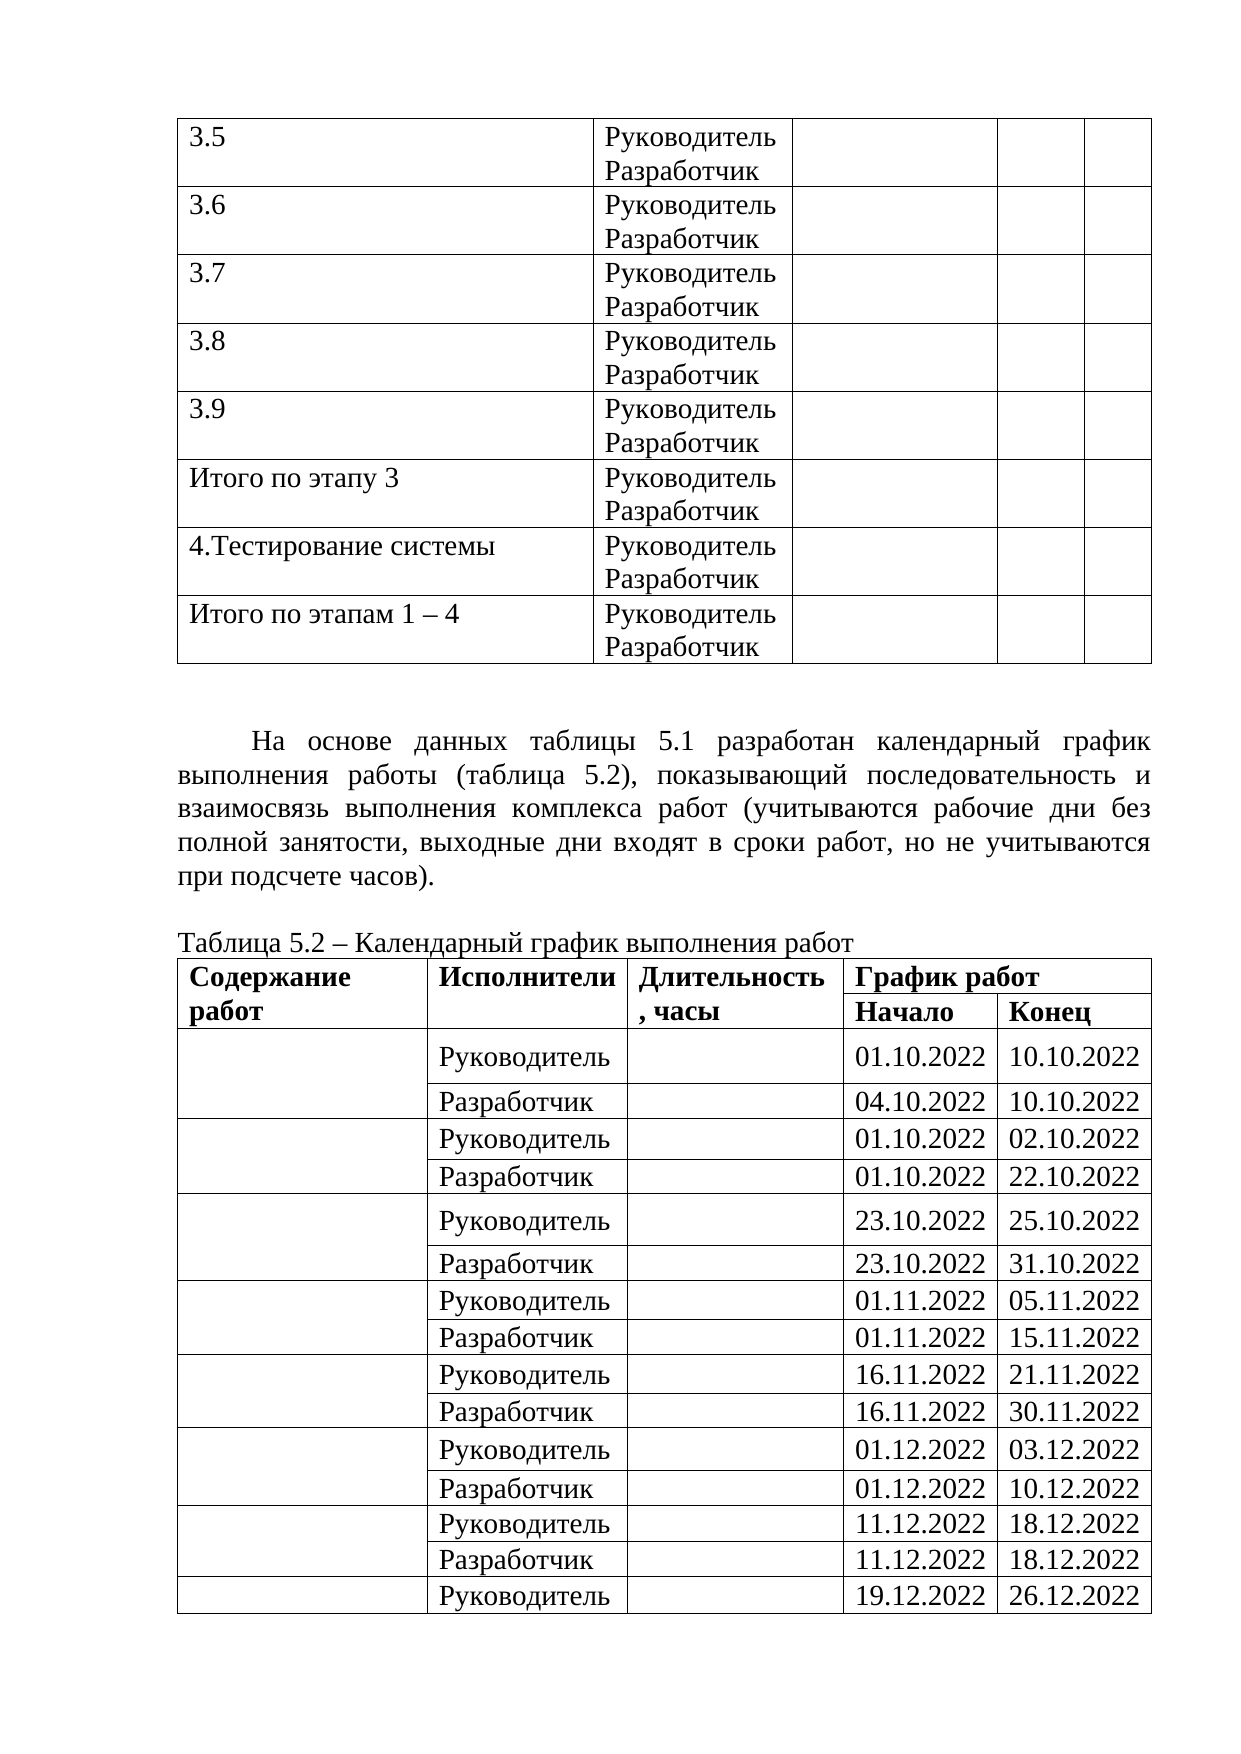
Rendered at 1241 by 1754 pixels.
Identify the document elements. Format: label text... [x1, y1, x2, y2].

table_cell 3.5 [178, 119, 593, 186]
table_cell Разработчик [428, 1394, 627, 1427]
table_cell [793, 255, 997, 322]
table_cell [1085, 460, 1151, 527]
table_cell [1085, 119, 1151, 186]
table_cell [628, 1428, 843, 1470]
table_cell [998, 324, 1084, 391]
table_cell [628, 1119, 843, 1158]
table_cell 18.12.2022 [998, 1542, 1151, 1576]
table_cell 01.10.2022 [844, 1119, 997, 1158]
table_cell Руководитель [428, 1506, 627, 1541]
table_header Содержание работ [178, 959, 427, 1027]
table_cell Итого по этапам 1 – 4 [178, 596, 593, 663]
table_cell [793, 324, 997, 391]
table_cell [1085, 596, 1151, 663]
table_cell 01.11.2022 [844, 1320, 997, 1353]
table_cell 3.9 [178, 392, 593, 459]
table_cell Начало [844, 994, 997, 1027]
table_cell [178, 1281, 427, 1353]
table_cell [628, 1194, 843, 1245]
table_cell [998, 596, 1084, 663]
table_cell [793, 460, 997, 527]
table_cell Разработчик [428, 1542, 627, 1576]
table_cell 02.10.2022 [998, 1119, 1151, 1158]
table_cell 11.12.2022 [844, 1506, 997, 1541]
table_cell 19.12.2022 [844, 1577, 997, 1613]
table_cell Руководитель Разработчик [594, 528, 792, 595]
table_cell [178, 1119, 427, 1193]
table_cell [628, 1281, 843, 1319]
table_header Длительность, часы [628, 959, 843, 1027]
table_cell [1085, 255, 1151, 322]
table_cell Конец [998, 994, 1151, 1027]
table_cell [594, 119, 792, 186]
table_cell Руководитель Разработчик [594, 255, 792, 322]
table_cell Руководитель [428, 1029, 627, 1083]
table_cell [628, 1029, 843, 1083]
table_cell 11.12.2022 [844, 1542, 997, 1576]
table_cell Руководитель [428, 1355, 627, 1393]
table_cell [793, 528, 997, 595]
table_cell 01.10.2022 [844, 1160, 997, 1193]
table_cell 21.11.2022 [998, 1355, 1151, 1393]
table_cell [998, 528, 1084, 595]
table_cell [628, 1542, 843, 1576]
table_cell 10.12.2022 [998, 1471, 1151, 1504]
table_cell 01.10.2022 [844, 1029, 997, 1083]
table_cell 15.11.2022 [998, 1320, 1151, 1353]
text Таблица 5.2 – Календарный график выполнения работ [177, 925, 1152, 958]
table_cell Руководитель Разработчик [594, 460, 792, 527]
table_cell [628, 1320, 843, 1353]
table_cell Руководитель [428, 1119, 627, 1158]
table_cell 30.11.2022 [998, 1394, 1151, 1427]
table_cell Руководитель Разработчик [594, 324, 792, 391]
table_cell 04.10.2022 [844, 1084, 997, 1117]
table_cell Разработчик [428, 1160, 627, 1193]
table_cell Руководитель Разработчик [594, 596, 792, 663]
table_cell 3.7 [178, 255, 593, 322]
table_cell 01.12.2022 [844, 1471, 997, 1504]
table_cell [628, 1084, 843, 1117]
table_cell 25.10.2022 [998, 1194, 1151, 1245]
table_cell 01.12.2022 [844, 1428, 997, 1470]
table_cell 3.6 [178, 187, 593, 254]
table_cell [628, 1394, 843, 1427]
table_cell 03.12.2022 [998, 1428, 1151, 1470]
table_cell [998, 187, 1084, 254]
table_cell 10.10.2022 [998, 1084, 1151, 1117]
table_cell [998, 460, 1084, 527]
table_cell Руководитель [428, 1281, 627, 1319]
table_cell [178, 1428, 427, 1504]
table_cell 10.10.2022 [998, 1029, 1151, 1083]
table_cell Разработчик [428, 1246, 627, 1280]
table_cell [628, 1471, 843, 1504]
table_cell Руководитель [428, 1428, 627, 1470]
table_cell Руководитель Разработчик [594, 187, 792, 254]
table_cell 4.Тестирование системы [178, 528, 593, 595]
table_cell [998, 119, 1084, 186]
table_cell 05.11.2022 [998, 1281, 1151, 1319]
table_cell Разработчик [428, 1471, 627, 1504]
table_cell [628, 1577, 843, 1613]
table_cell [1085, 392, 1151, 459]
table_cell [178, 1506, 427, 1576]
table_header График работ [844, 959, 1151, 993]
table_cell [178, 1194, 427, 1280]
table_cell [998, 255, 1084, 322]
table_cell [628, 1246, 843, 1280]
table_cell [793, 187, 997, 254]
table_cell 01.11.2022 [844, 1281, 997, 1319]
table_cell [178, 1029, 427, 1117]
table_cell Разработчик [428, 1084, 627, 1117]
table_cell 18.12.2022 [998, 1506, 1151, 1541]
table_cell 26.12.2022 [998, 1577, 1151, 1613]
table_cell [1085, 528, 1151, 595]
table_cell [1085, 187, 1151, 254]
table_cell Руководитель Разработчик [594, 392, 792, 459]
table_cell [793, 119, 997, 186]
table_cell 31.10.2022 [998, 1246, 1151, 1280]
table_cell [178, 1577, 427, 1613]
table_cell Руководитель [428, 1577, 627, 1613]
table_header Исполнители [428, 959, 627, 1027]
table_cell 3.8 [178, 324, 593, 391]
table_cell [178, 1355, 427, 1427]
table_cell Руководитель [428, 1194, 627, 1245]
table_cell [628, 1506, 843, 1541]
table_cell [1085, 324, 1151, 391]
table_cell [998, 392, 1084, 459]
table_cell 16.11.2022 [844, 1355, 997, 1393]
table_cell Итого по этапу 3 [178, 460, 593, 527]
table_cell [793, 392, 997, 459]
table_cell Разработчик [428, 1320, 627, 1353]
table_cell [628, 1355, 843, 1393]
table_cell 16.11.2022 [844, 1394, 997, 1427]
table_cell [628, 1160, 843, 1193]
table_cell [793, 596, 997, 663]
table_cell 23.10.2022 [844, 1194, 997, 1245]
table_cell 22.10.2022 [998, 1160, 1151, 1193]
text На основе данных таблицы 5.1 разработан календарный график выполнения работы (таблица 5.2), показывающий последовательность и взаимосвязь выполнения комплекса работ (учитываются рабочие дни без полной занятости, выходные дни входят в сроки работ, но не учитываются при подсчете часов). [177, 723, 1152, 891]
table_cell 23.10.2022 [844, 1246, 997, 1280]
